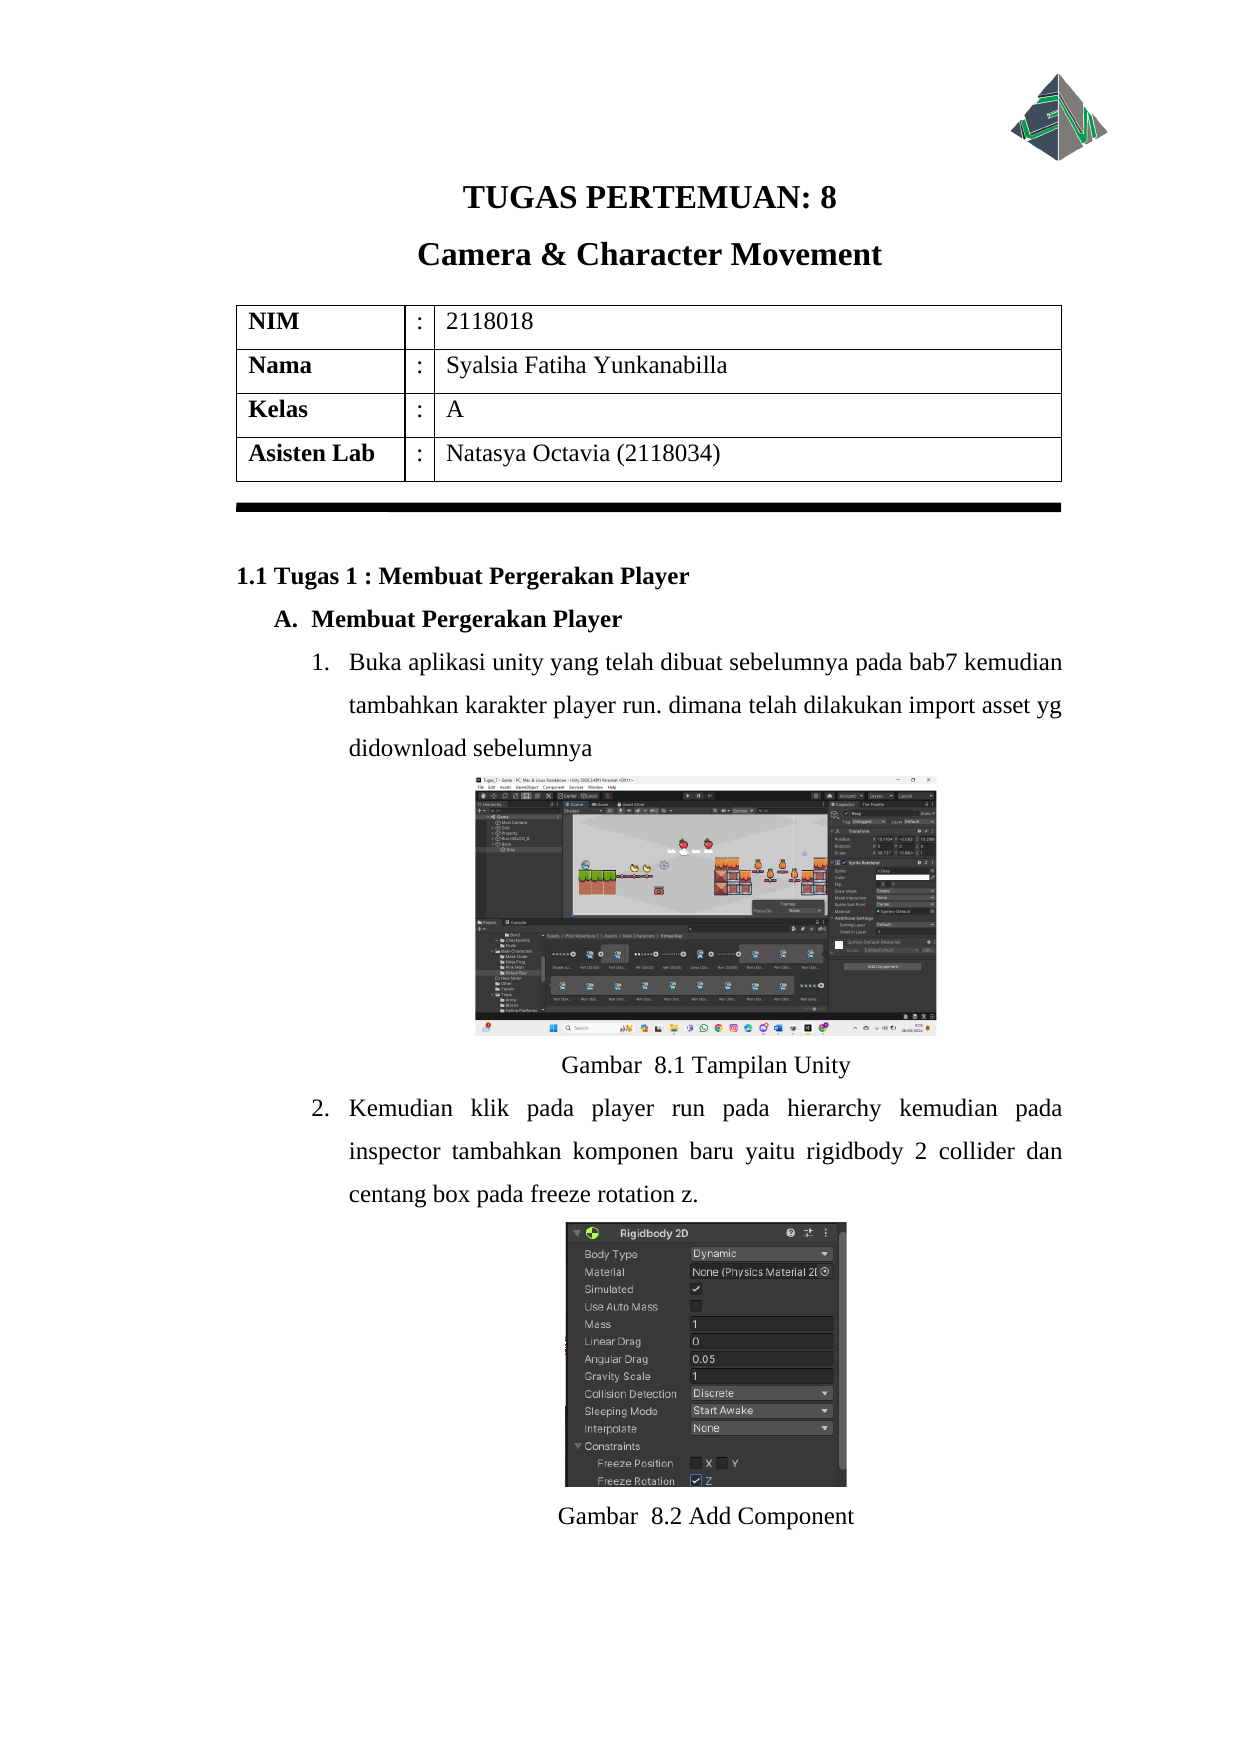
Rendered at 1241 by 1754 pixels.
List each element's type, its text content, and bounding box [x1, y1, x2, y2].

table_cell Natasya Octavia (2118034) [435, 438, 1061, 481]
table_header NIM [237, 306, 404, 349]
table_header : [406, 306, 434, 349]
list Membuat Pergerakan Player [274, 604, 1063, 633]
subtitle 1.1 Tugas 1 : Membuat Pergerakan Player [236, 561, 1063, 589]
table_cell Kelas [237, 394, 404, 437]
list Kemudian klik pada player run pada hierarchy kemudian pada inspector tambahkan komponen baru yaitu rigidbody 2 collider dan centang box pada freeze rotation z. [311, 1093, 1063, 1208]
table_cell Asisten Lab [237, 438, 404, 481]
table_cell Syalsia Fatiha Yunkanabilla [435, 350, 1061, 393]
subtitle 8.1 Tampilan Unity [349, 1050, 1063, 1079]
table_cell : [406, 394, 434, 437]
subtitle 8 Camera & Character Movement [236, 177, 1063, 273]
table_header 2118018 [435, 306, 1061, 349]
table_cell : [406, 438, 434, 481]
subtitle 8.2 Add Component [349, 1501, 1063, 1530]
picture [475, 776, 937, 1036]
table_cell Nama [237, 350, 404, 393]
picture [565, 1222, 847, 1487]
list Buka aplikasi unity yang telah dibuat sebelumnya pada bab7 kemudian tambahkan karakter player run. dimana telah dilakukan import asset yg didownload sebelumnya [311, 647, 1063, 762]
picture [1010, 73, 1108, 161]
table_cell A [435, 394, 1061, 437]
table_cell : [406, 350, 434, 393]
